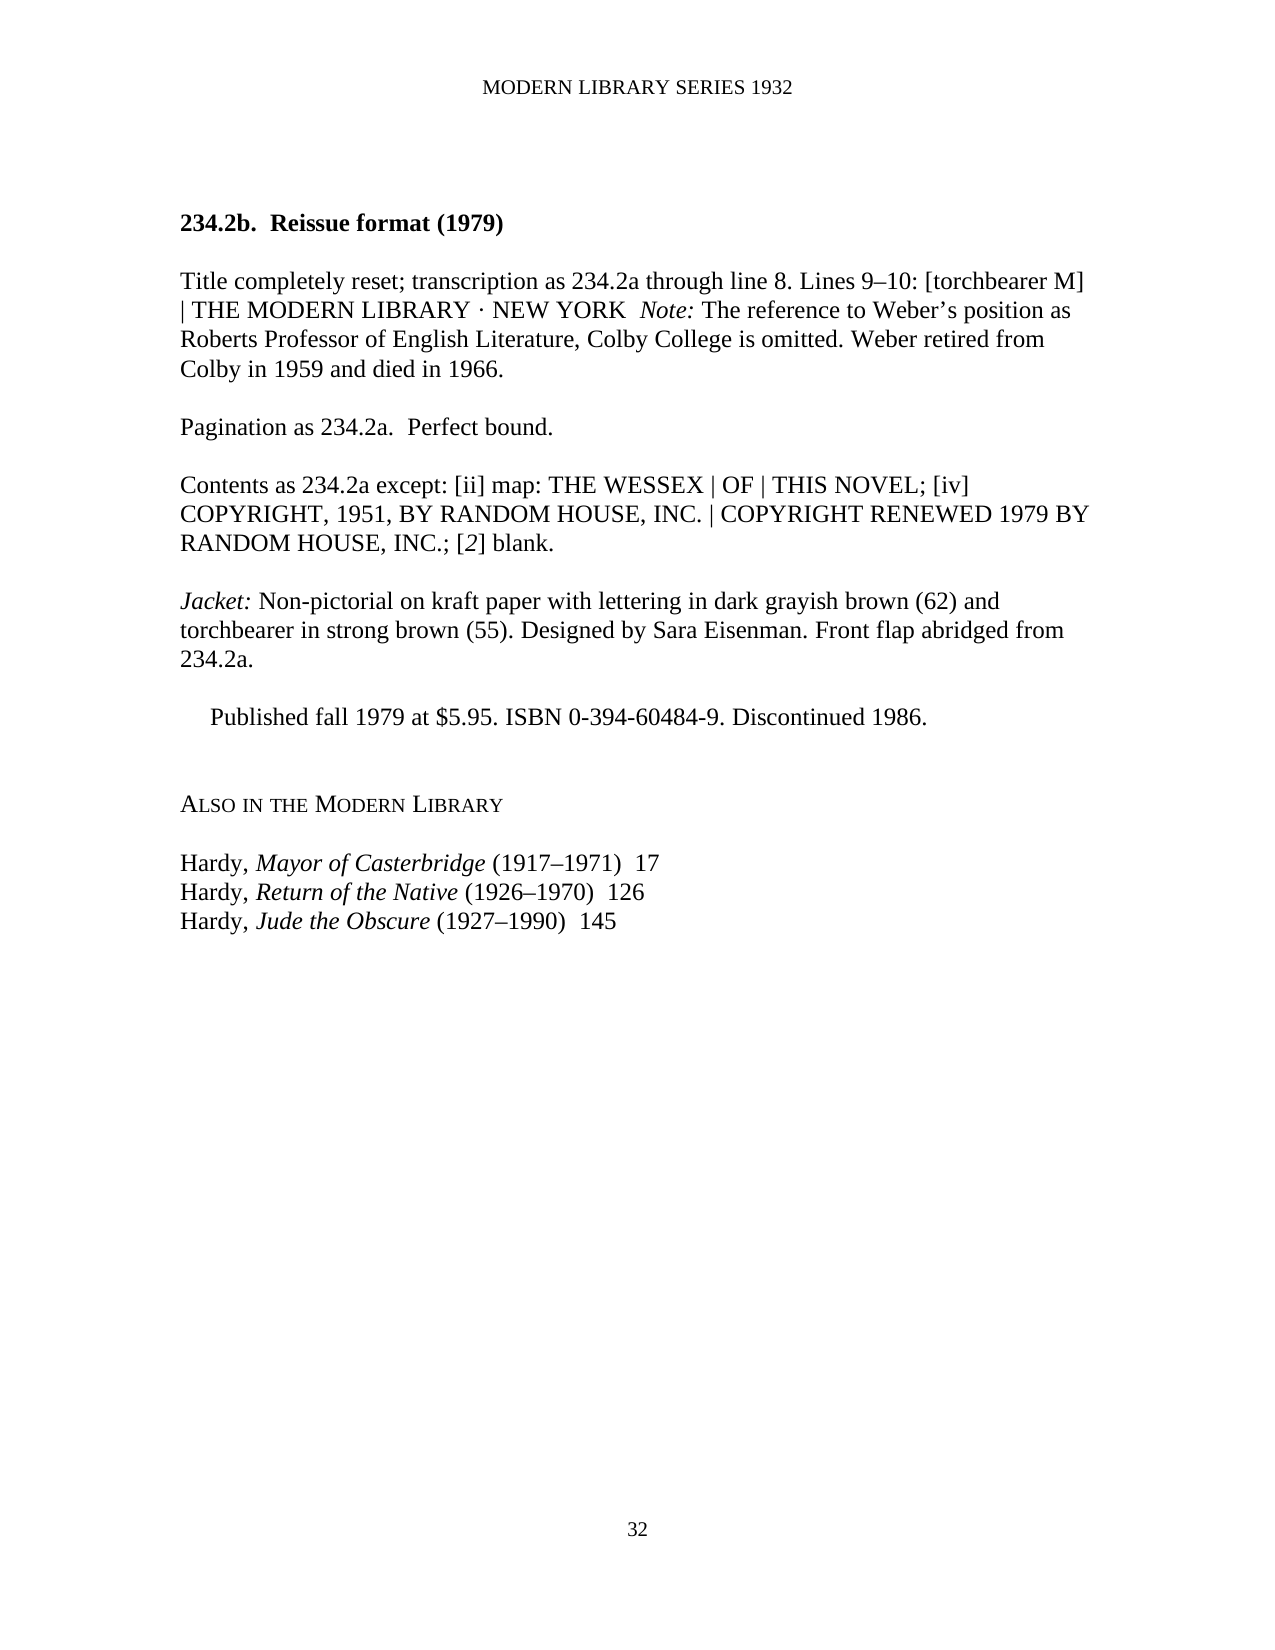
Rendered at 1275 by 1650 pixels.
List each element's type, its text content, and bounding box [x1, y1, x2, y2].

text Jacket: Non-pictorial on kraft paper with lettering in dark grayish brown (62) and torchbearer in strong brown (55). Designed by Sara Eisenman. Front flap abridged from 234.2a. [180, 586, 1095, 673]
text Also in the Modern Library [180, 789, 1095, 818]
text 234.2b. Reissue format (1979) [180, 208, 1095, 237]
text Hardy, Return of the Native (1926–1970) 126 [180, 877, 1095, 906]
text Hardy, Mayor of Casterbridge (1917–1971) 17 [180, 847, 1095, 877]
text Pagination as 234.2a. Perfect bound. [180, 412, 1095, 441]
text Contents as 234.2a except: [ii] map: THE WESSEX | OF | THIS NOVEL; [iv] COPYRIGHT, 1951, BY RANDOM HOUSE, INC. | COPYRIGHT RENEWED 1979 BY RANDOM HOUSE, INC.; [2] blank. [180, 470, 1095, 557]
text Published fall 1979 at $5.95. ISBN 0-394-60484-9. Discontinued 1986. [180, 702, 1095, 731]
text Title completely reset; transcription as 234.2a through line 8. Lines 9–10: [torchbearer M] | THE MODERN LIBRARY · NEW YORK Note: The reference to Weber’s position as Roberts Professor of English Literature, Colby College is omitted. Weber retired from Colby in 1959 and died in 1966. [180, 266, 1095, 382]
text Hardy, Jude the Obscure (1927–1990) 145 [180, 906, 1095, 935]
